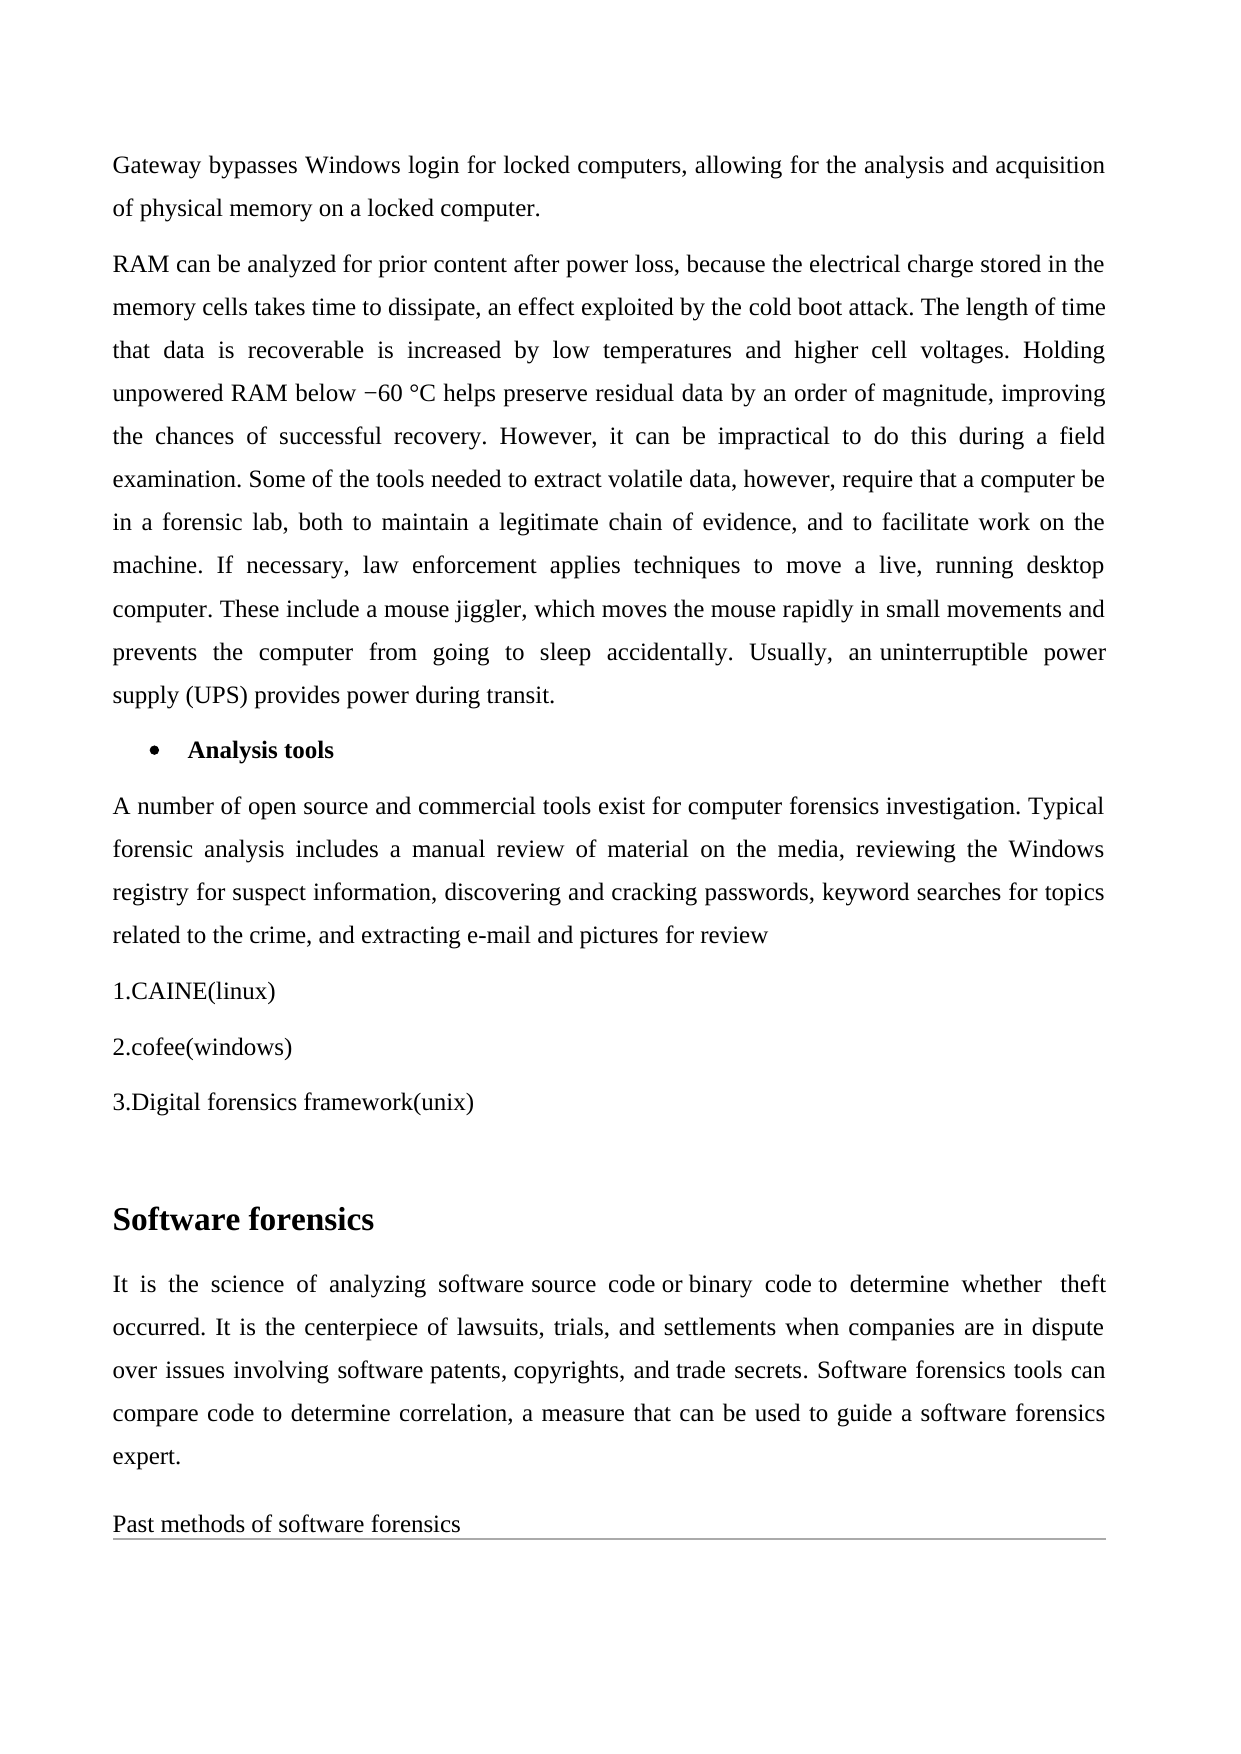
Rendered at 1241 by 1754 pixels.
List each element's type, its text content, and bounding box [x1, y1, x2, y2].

text RAM can be analyzed for prior content after power loss, because the electrical charge stored in the memory cells takes time to dissipate, an effect exploited by the cold boot attack. The length of time that data is recoverable is increased by low temperatures and higher cell voltages. Holding unpowered RAM below −60 °C helps preserve residual data by an order of magnitude, improving the chances of successful recovery. However, it can be impractical to do this during a field examination. Some of the tools needed to extract volatile data, however, require that a computer be in a forensic lab, both to maintain a legitimate chain of evidence, and to facilitate work on the machine. If necessary, law enforcement applies techniques to move a live, running desktop computer. These include a mouse jiggler, which moves the mouse rapidly in small movements and prevents the computer from going to sleep accidentally. Usually, an uninterruptible power supply (UPS) provides power during transit. [112, 249, 1106, 709]
text Past methods of software forensics [112, 1509, 1106, 1540]
text A number of open source and commercial tools exist for computer forensics investigation. Typical forensic analysis includes a manual review of material on the media, reviewing the Windows registry for suspect information, discovering and cracking passwords, keyword searches for topics related to the crime, and extracting e-mail and pictures for review [112, 791, 1106, 949]
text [112, 150, 1106, 222]
text Software forensics [112, 1199, 1106, 1237]
text 1.CAINE(linux) [112, 976, 1106, 1005]
text 3.Digital forensics framework(unix) [112, 1087, 1106, 1116]
list Analysis tools [150, 736, 1106, 764]
text It is the science of analyzing software source code or binary code to determine whether theft occurred. It is the centerpiece of lawsuits, trials, and settlements when companies are in dispute over issues involving software patents, copyrights, and trade secrets. Software forensics tools can compare code to determine correlation, a measure that can be used to guide a software forensics expert. [112, 1269, 1106, 1470]
text 2.cofee(windows) [112, 1032, 1106, 1061]
